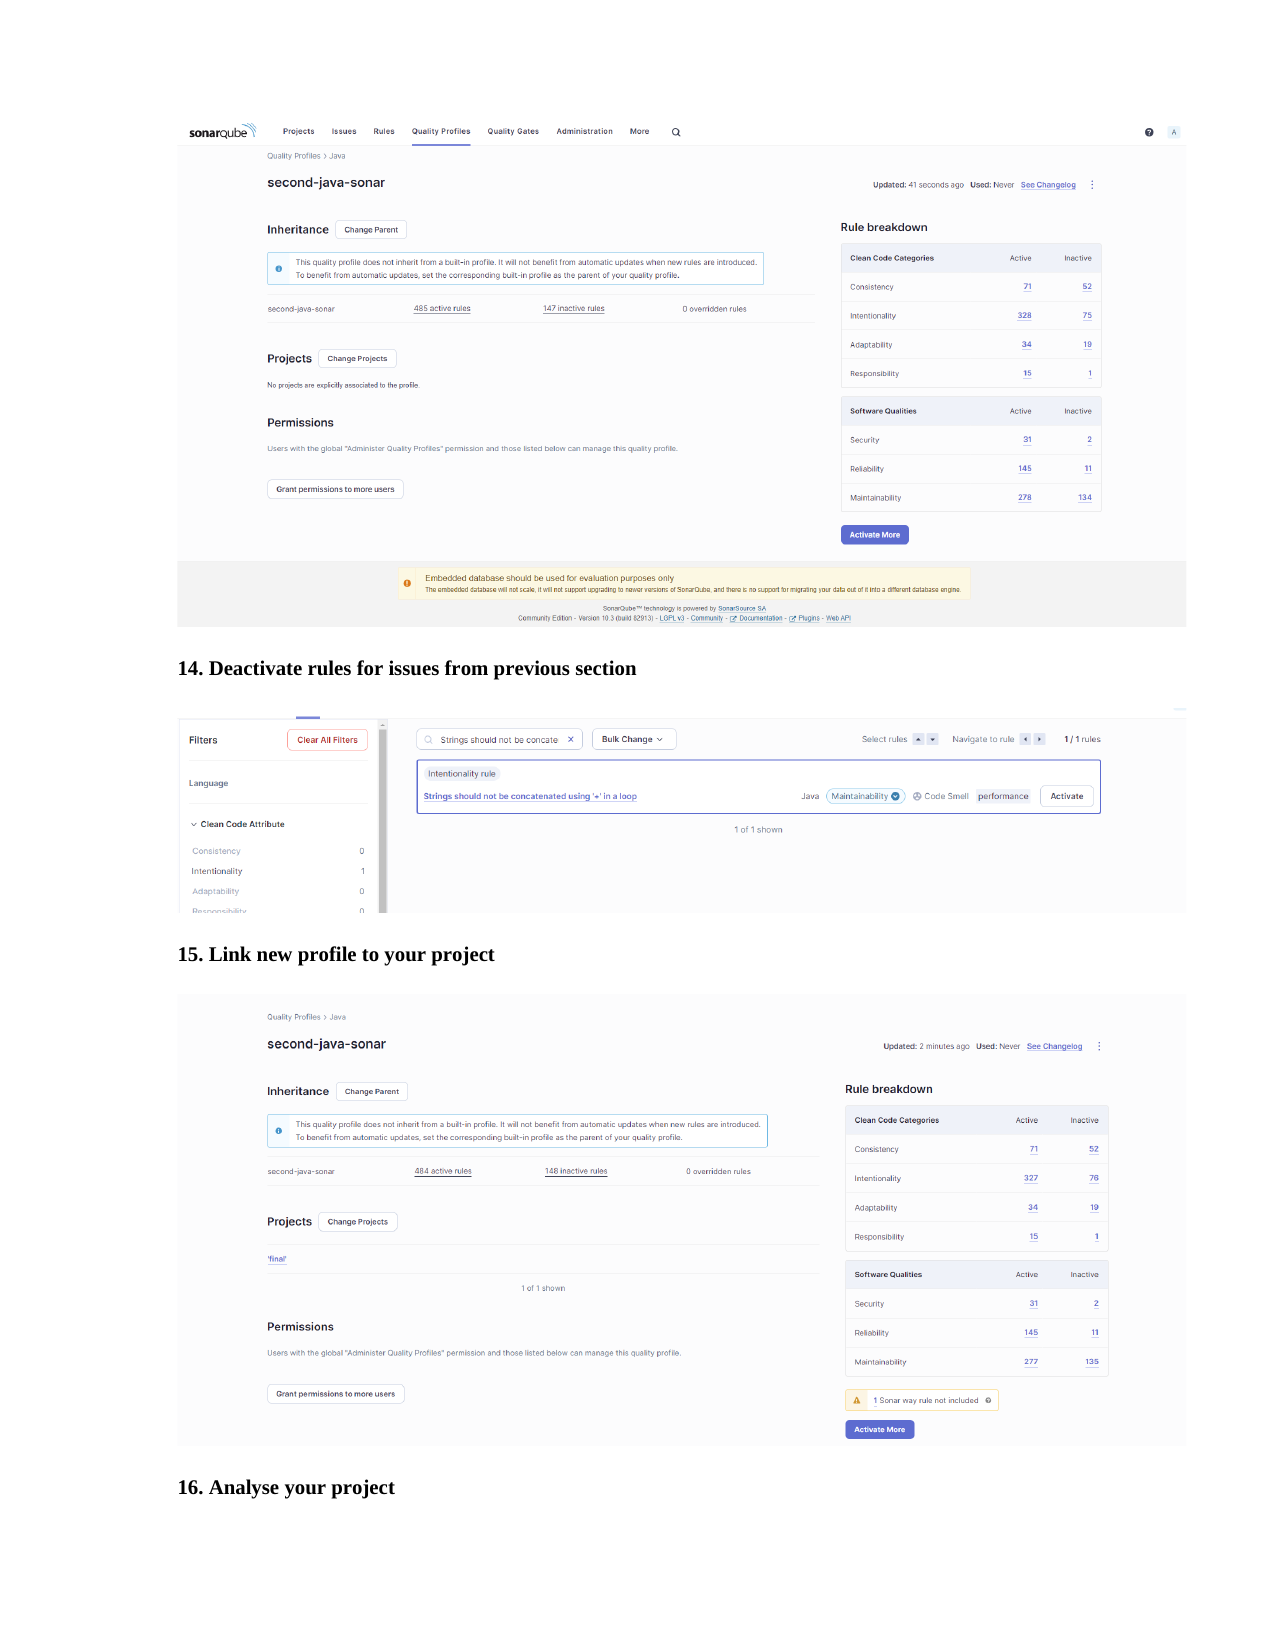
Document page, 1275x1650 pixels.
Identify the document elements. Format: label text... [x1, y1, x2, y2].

text 14. Deactivate rules for issues from previous section [177, 655, 1186, 679]
text 15. Link new profile to your project [177, 942, 1186, 966]
text 16. Analyse your project [177, 1475, 1186, 1499]
picture [177, 994, 1187, 1446]
picture [177, 118, 1187, 627]
picture [177, 708, 1187, 913]
